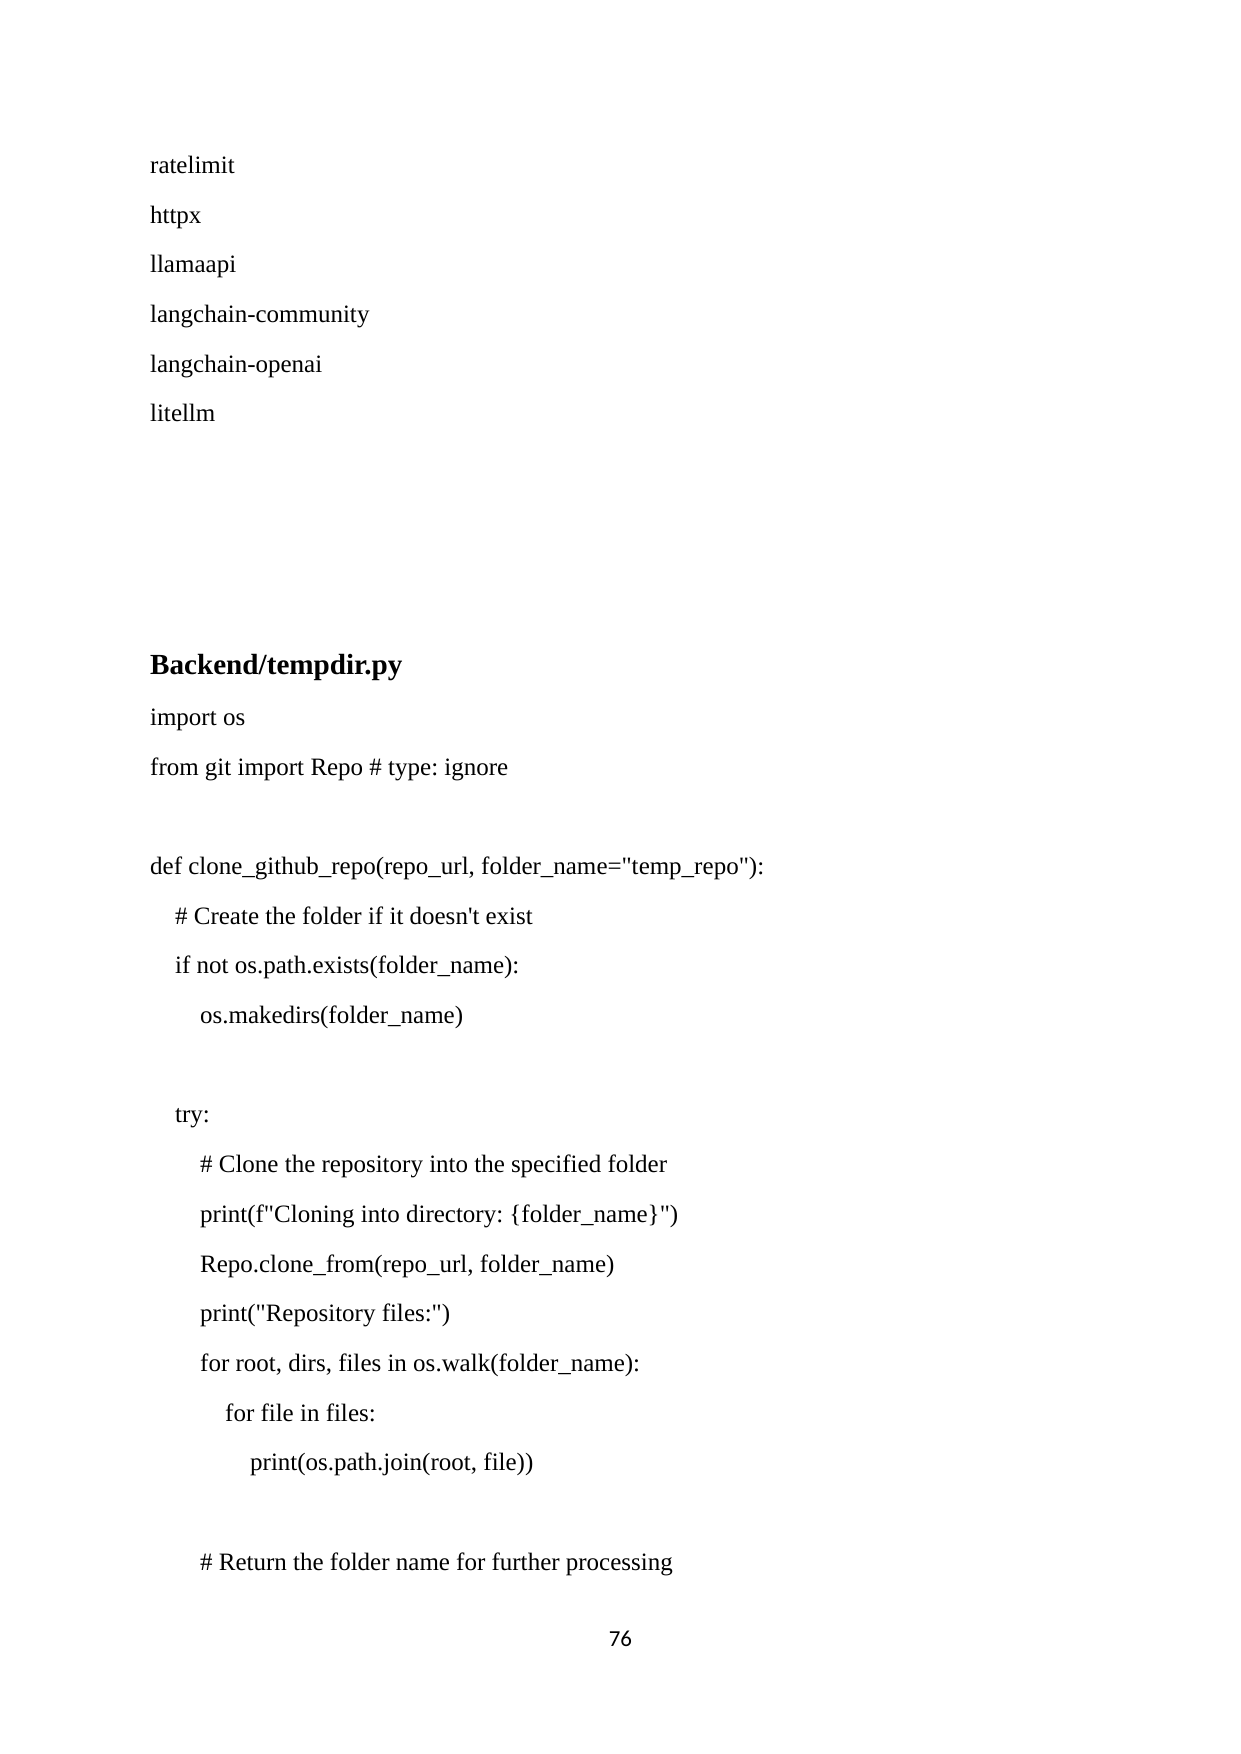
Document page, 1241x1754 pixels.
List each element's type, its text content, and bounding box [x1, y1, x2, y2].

text langchain-community [150, 299, 1090, 328]
text print(f"Cloning into directory: {folder_name}") [150, 1199, 1090, 1228]
text for root, dirs, files in os.walk(folder_name): [150, 1348, 1090, 1377]
text from git import Repo # type: ignore [150, 752, 1090, 781]
text # Return the folder name for further processing [150, 1547, 1090, 1576]
text llamaapi [150, 249, 1090, 278]
text print("Repository files:") [150, 1298, 1090, 1327]
text # Create the folder if it doesn't exist [150, 901, 1090, 929]
text Repo.clone_from(repo_url, folder_name) [150, 1249, 1090, 1277]
text httpx [150, 200, 1090, 228]
text litellm [150, 398, 1090, 427]
text Backend/tempdir.py [150, 647, 1090, 680]
text import os [150, 702, 1090, 731]
text try: [150, 1099, 1090, 1128]
text ratelimit [150, 150, 1090, 179]
text def clone_github_repo(repo_url, folder_name="temp_repo"): [150, 851, 1090, 880]
text os.makedirs(folder_name) [150, 1000, 1090, 1029]
text for file in files: [150, 1398, 1090, 1426]
text if not os.path.exists(folder_name): [150, 951, 1090, 979]
text langchain-openai [150, 349, 1090, 377]
text # Clone the repository into the specified folder [150, 1149, 1090, 1178]
text print(os.path.join(root, file)) [150, 1447, 1090, 1476]
